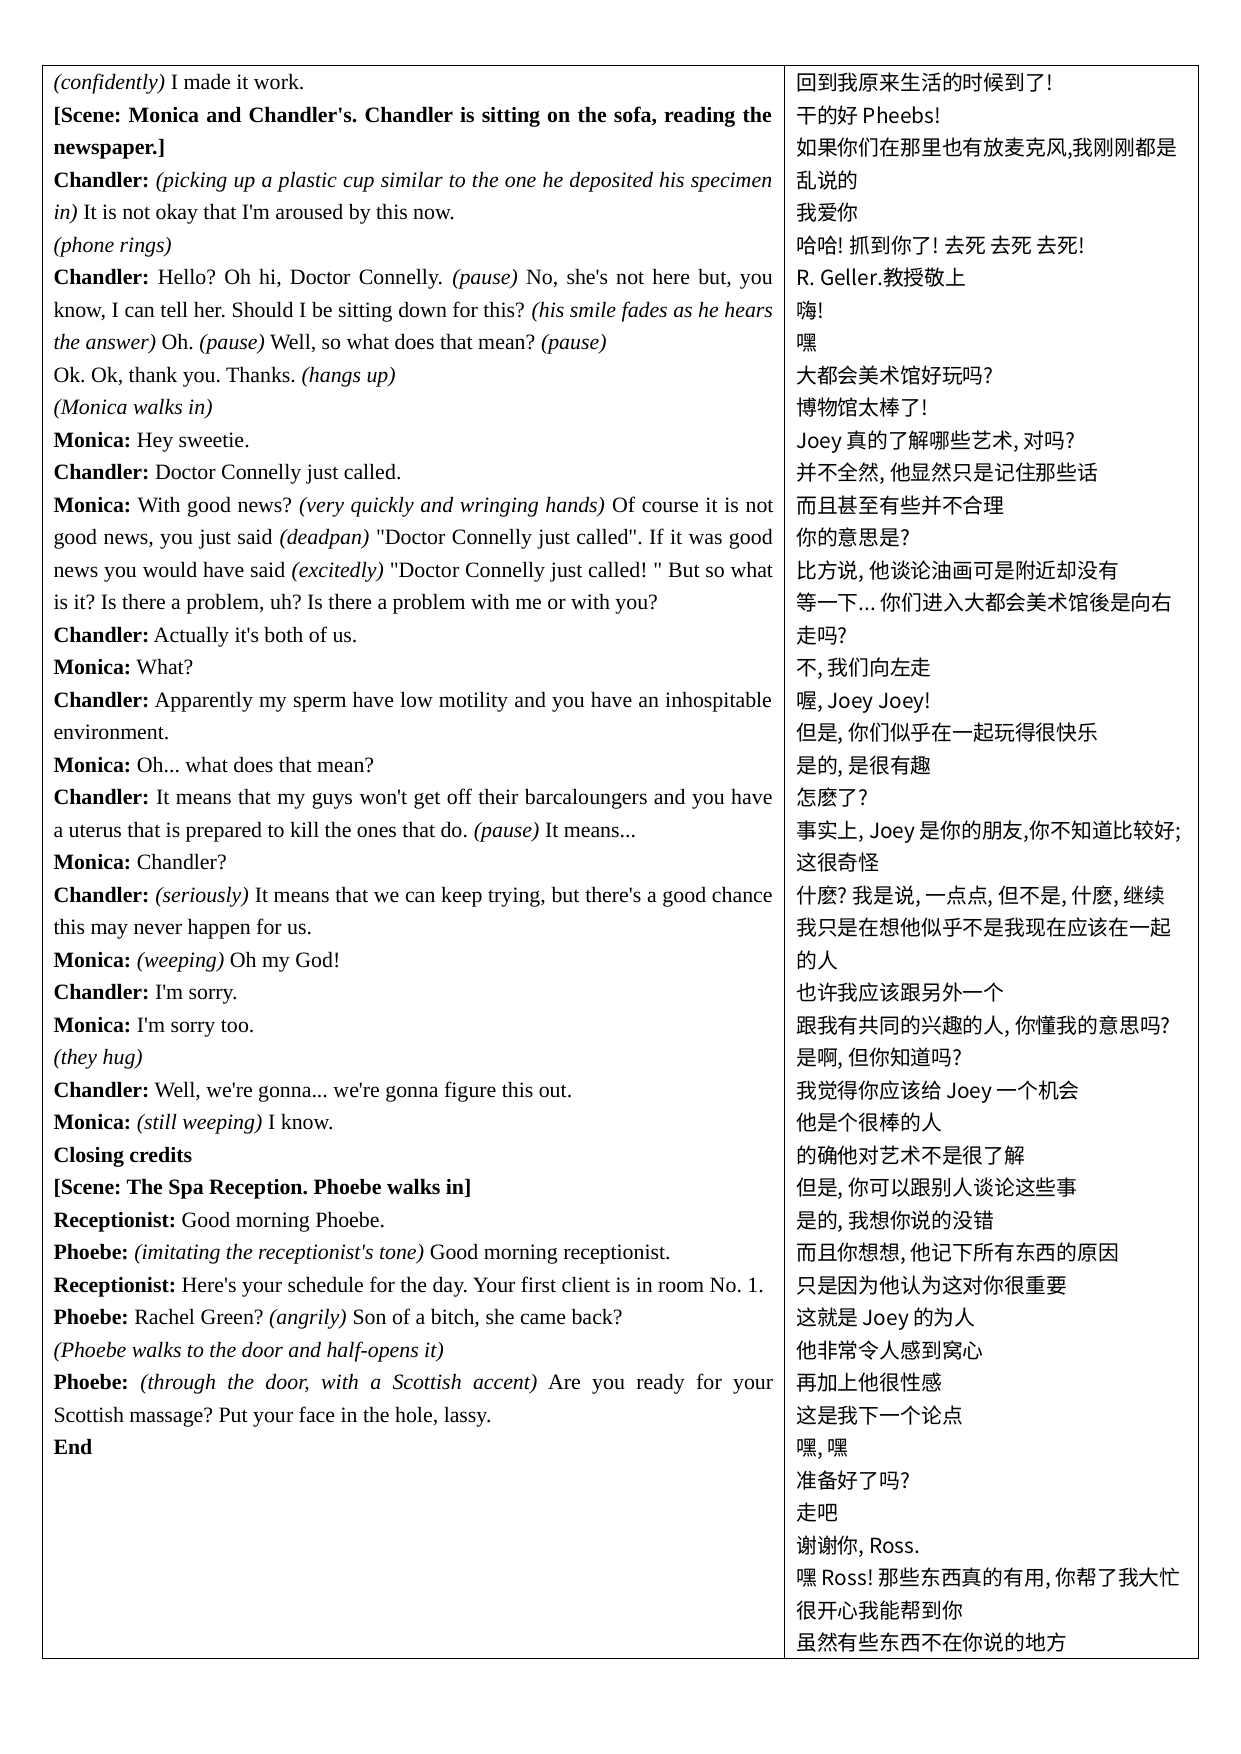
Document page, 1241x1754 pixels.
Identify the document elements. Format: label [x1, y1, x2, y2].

table_header [43, 66, 784, 1658]
table_header [785, 66, 1198, 1658]
